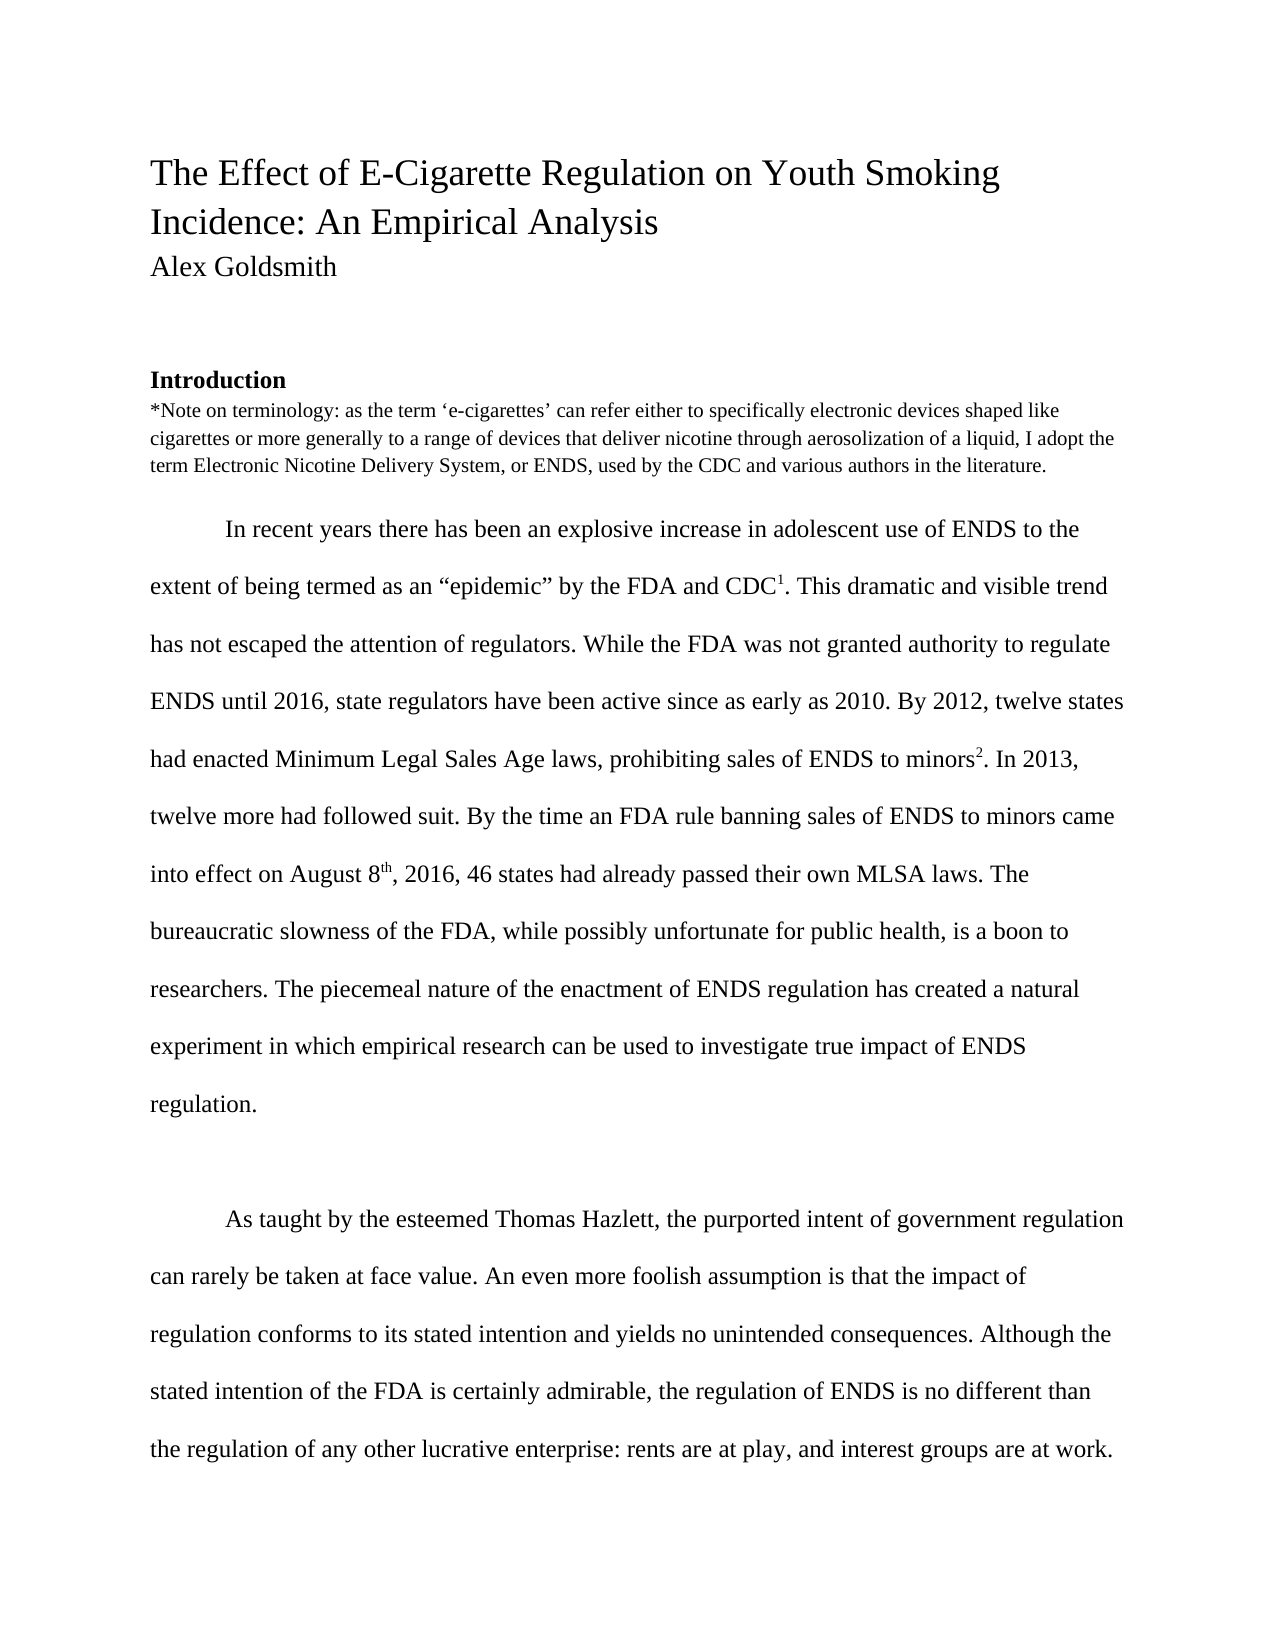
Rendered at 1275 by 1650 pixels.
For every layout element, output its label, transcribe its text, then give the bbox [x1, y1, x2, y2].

text Alex Goldsmith [150, 249, 1125, 283]
text The Effect of E-Cigarette Regulation on Youth Smoking Incidence: An Empirical Analysis [150, 150, 1125, 243]
text Introduction [150, 365, 1125, 393]
text *Note on terminology: as the term ‘e-cigarettes’ can refer either to specifically electronic devices shaped like cigarettes or more generally to a range of devices that deliver nicotine through aerosolization of a liquid, I adopt the term Electronic Nicotine Delivery System, or ENDS, used by the CDC and various authors in the literature. [150, 398, 1125, 477]
text In recent years there has been an explosive increase in adolescent use of ENDS to the extent of being termed as an “epidemic” by the FDA and CDC. This dramatic and visible trend has not escaped the attention of regulators. While the FDA was not granted authority to regulate ENDS until 2016, state regulators have been active since as early as 2010. By 2012, twelve states had enacted Minimum Legal Sales Age laws, prohibiting sales of ENDS to minors. In 2013, twelve more had followed suit. By the time an FDA rule banning sales of ENDS to minors came into effect on August 8th, 2016, 46 states had already passed their own MLSA laws. The bureaucratic slowness of the FDA, while possibly unfortunate for public health, is a boon to researchers. The piecemeal nature of the enactment of ENDS regulation has created a natural experiment in which empirical research can be used to investigate true impact of ENDS regulation. [150, 514, 1125, 1117]
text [150, 1204, 1125, 1462]
